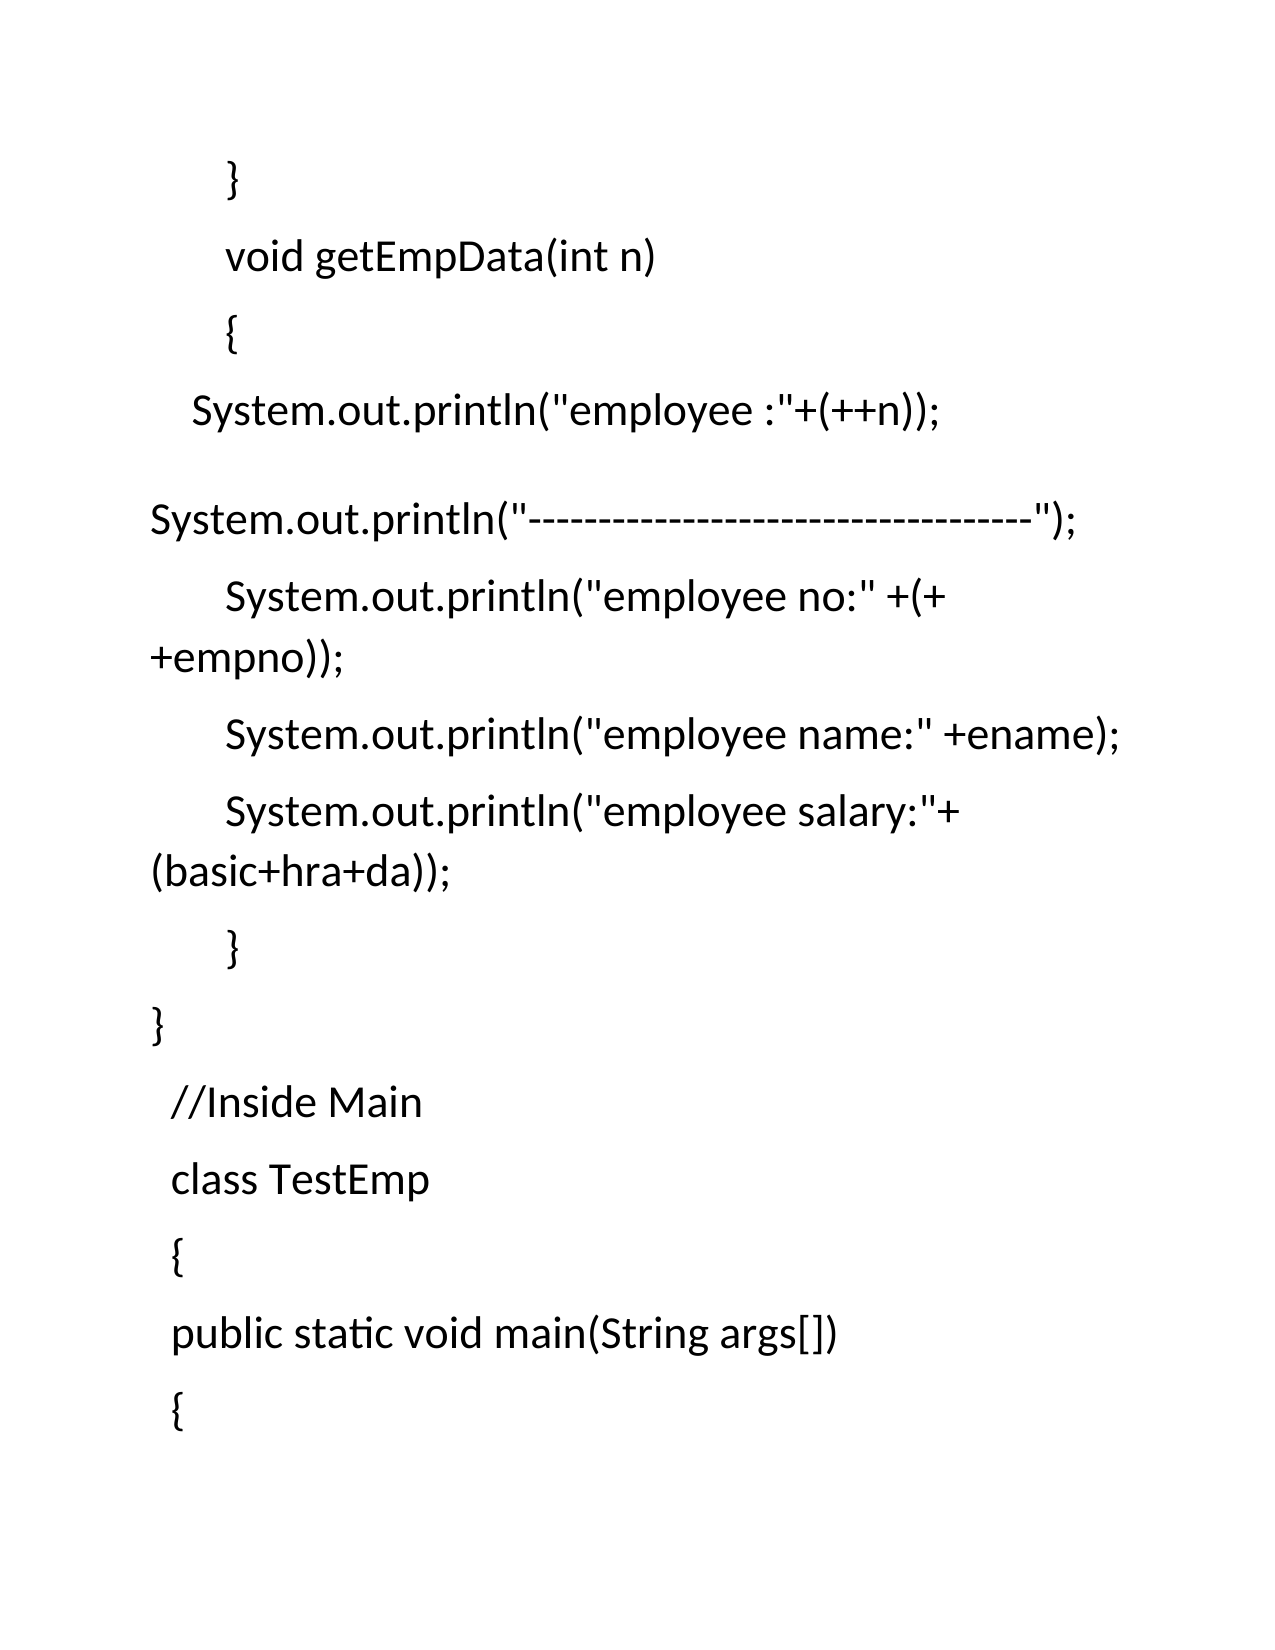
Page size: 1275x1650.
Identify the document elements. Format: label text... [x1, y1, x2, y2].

text { [150, 1227, 1125, 1283]
text System.out.println("------------------------------------"); [150, 458, 1125, 546]
text public static void main(String args[]) [150, 1304, 1125, 1360]
text { [150, 1381, 1125, 1437]
text //Inside Main [150, 1073, 1125, 1129]
text void getEmpData(int n) [150, 227, 1125, 283]
text { [150, 304, 1125, 360]
text class TestEmp [150, 1150, 1125, 1206]
text } [150, 919, 1125, 975]
text } [150, 996, 1125, 1052]
text } [150, 150, 1125, 206]
text System.out.println("employee :"+(++n)); [150, 381, 1125, 437]
text System.out.println("employee salary:"+(basic+hra+da)); [150, 782, 1125, 898]
text System.out.println("employee name:" +ename); [150, 704, 1125, 761]
text System.out.println("employee no:" +(++empno)); [150, 567, 1125, 683]
